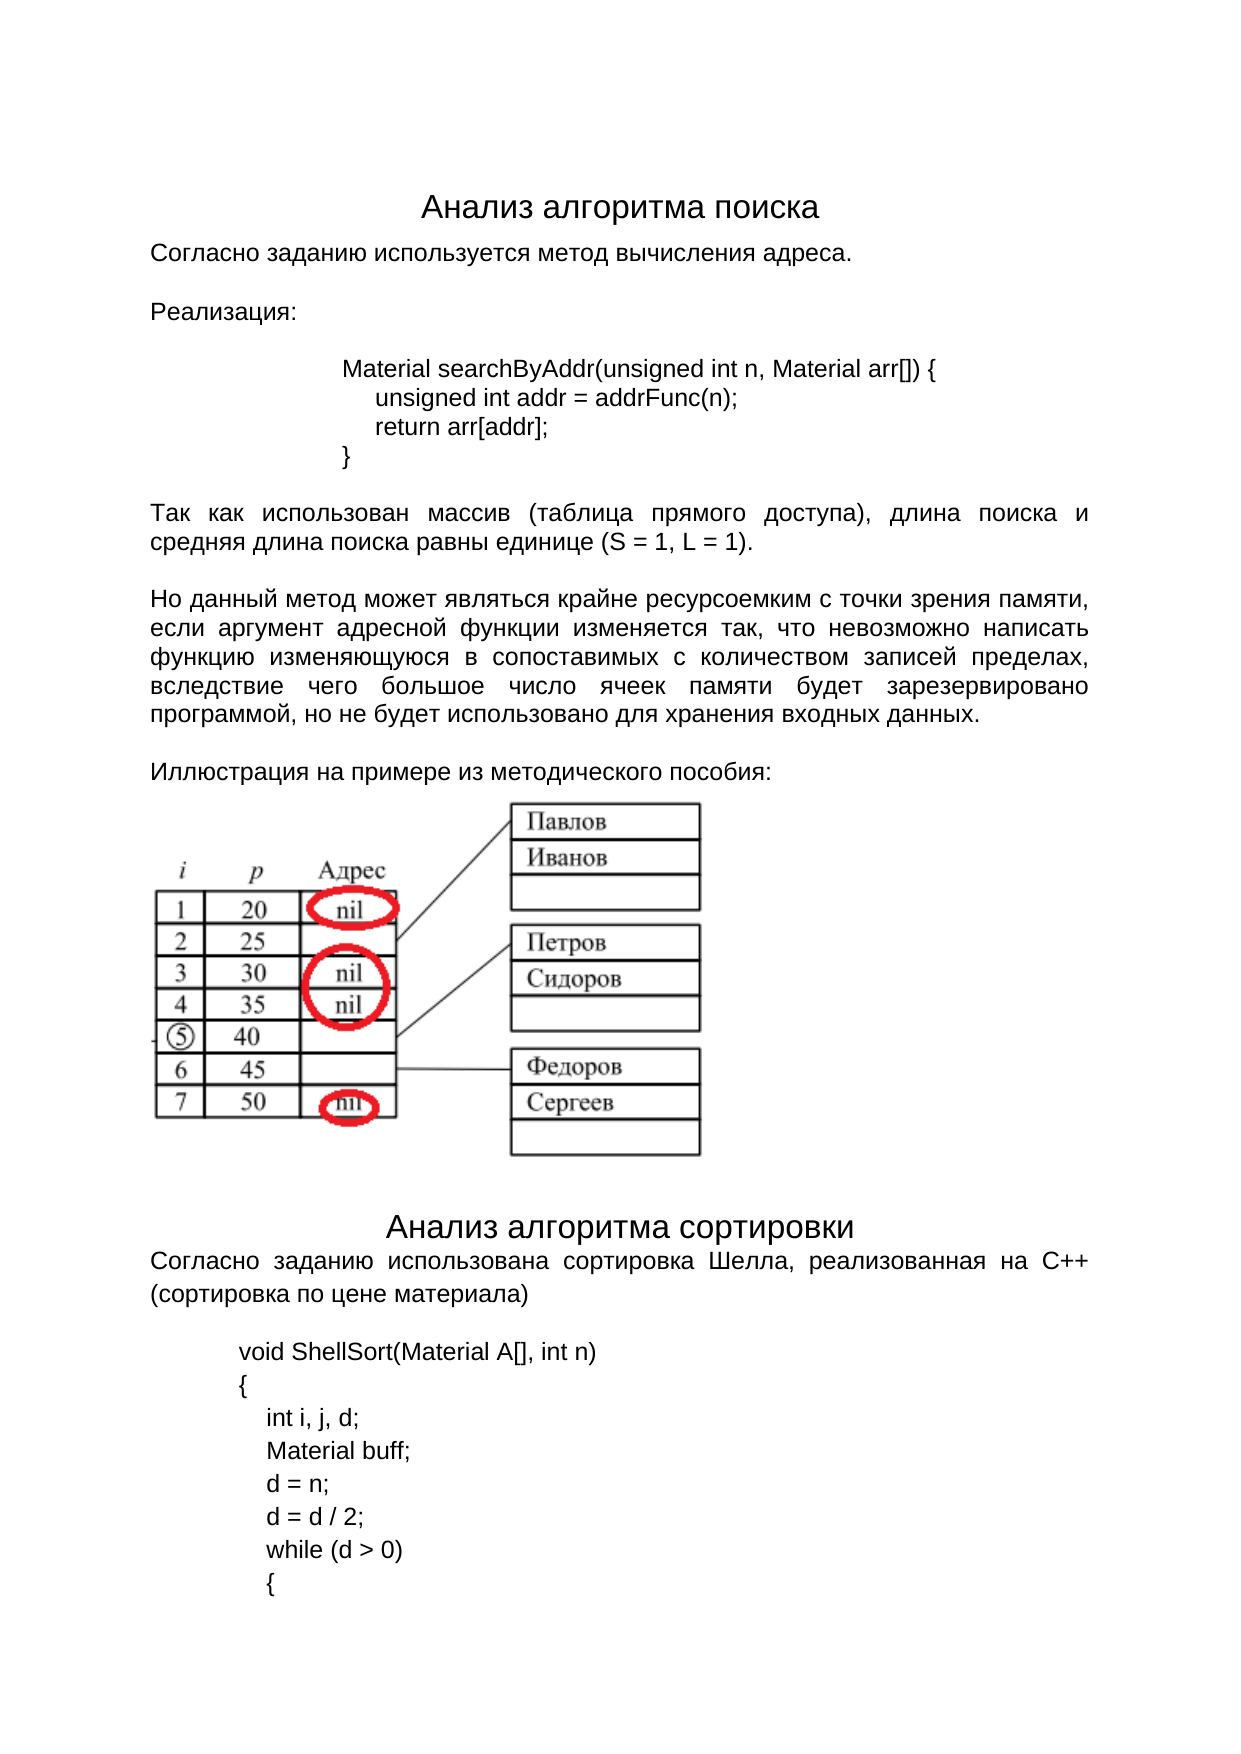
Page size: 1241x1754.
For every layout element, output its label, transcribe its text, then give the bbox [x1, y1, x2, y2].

text Согласно заданию использована сортировка Шелла, реализованная на С++ (сортировка по цене материала) [150, 1246, 1090, 1308]
text return arr[addr]; [342, 412, 1090, 441]
text Так как использован массив (таблица прямого доступа), длина поиска и средняя длина поиска равны единице (S = 1, L = 1). [150, 498, 1090, 556]
text int i, j, d; [238, 1403, 1090, 1432]
text Реализация: [150, 296, 1090, 325]
picture [150, 785, 713, 1171]
text Material buff; [238, 1436, 1090, 1465]
text { [238, 1370, 1090, 1399]
text void ShellSort(Material A[], int n) [238, 1337, 1090, 1366]
text } [342, 441, 1090, 469]
text Material searchByAddr(unsigned int n, Material arr[]) { [342, 354, 1090, 383]
subtitle Анализ алгоритма поиска [150, 187, 1090, 226]
text while (d > 0) [238, 1535, 1090, 1564]
text Но данный метод может являться крайне ресурсоемким с точки зрения памяти, если аргумент адресной функции изменяется так, что невозможно написать функцию изменяющуюся в сопоставимых с количеством записей пределах, вследствие чего большое число ячеек памяти будет зарезервировано программой, но не будет использовано для хранения входных данных. [150, 584, 1090, 728]
text { [238, 1568, 1090, 1597]
text Согласно заданию используется метод вычисления адреса. [150, 238, 1090, 267]
text d = n; [238, 1469, 1090, 1498]
text d = d / 2; [238, 1502, 1090, 1531]
text Иллюстрация на примере из методического пособия: [150, 757, 1090, 786]
subtitle Анализ алгоритма сортировки [150, 1208, 1090, 1246]
text unsigned int addr = addrFunc(n); [342, 383, 1090, 412]
